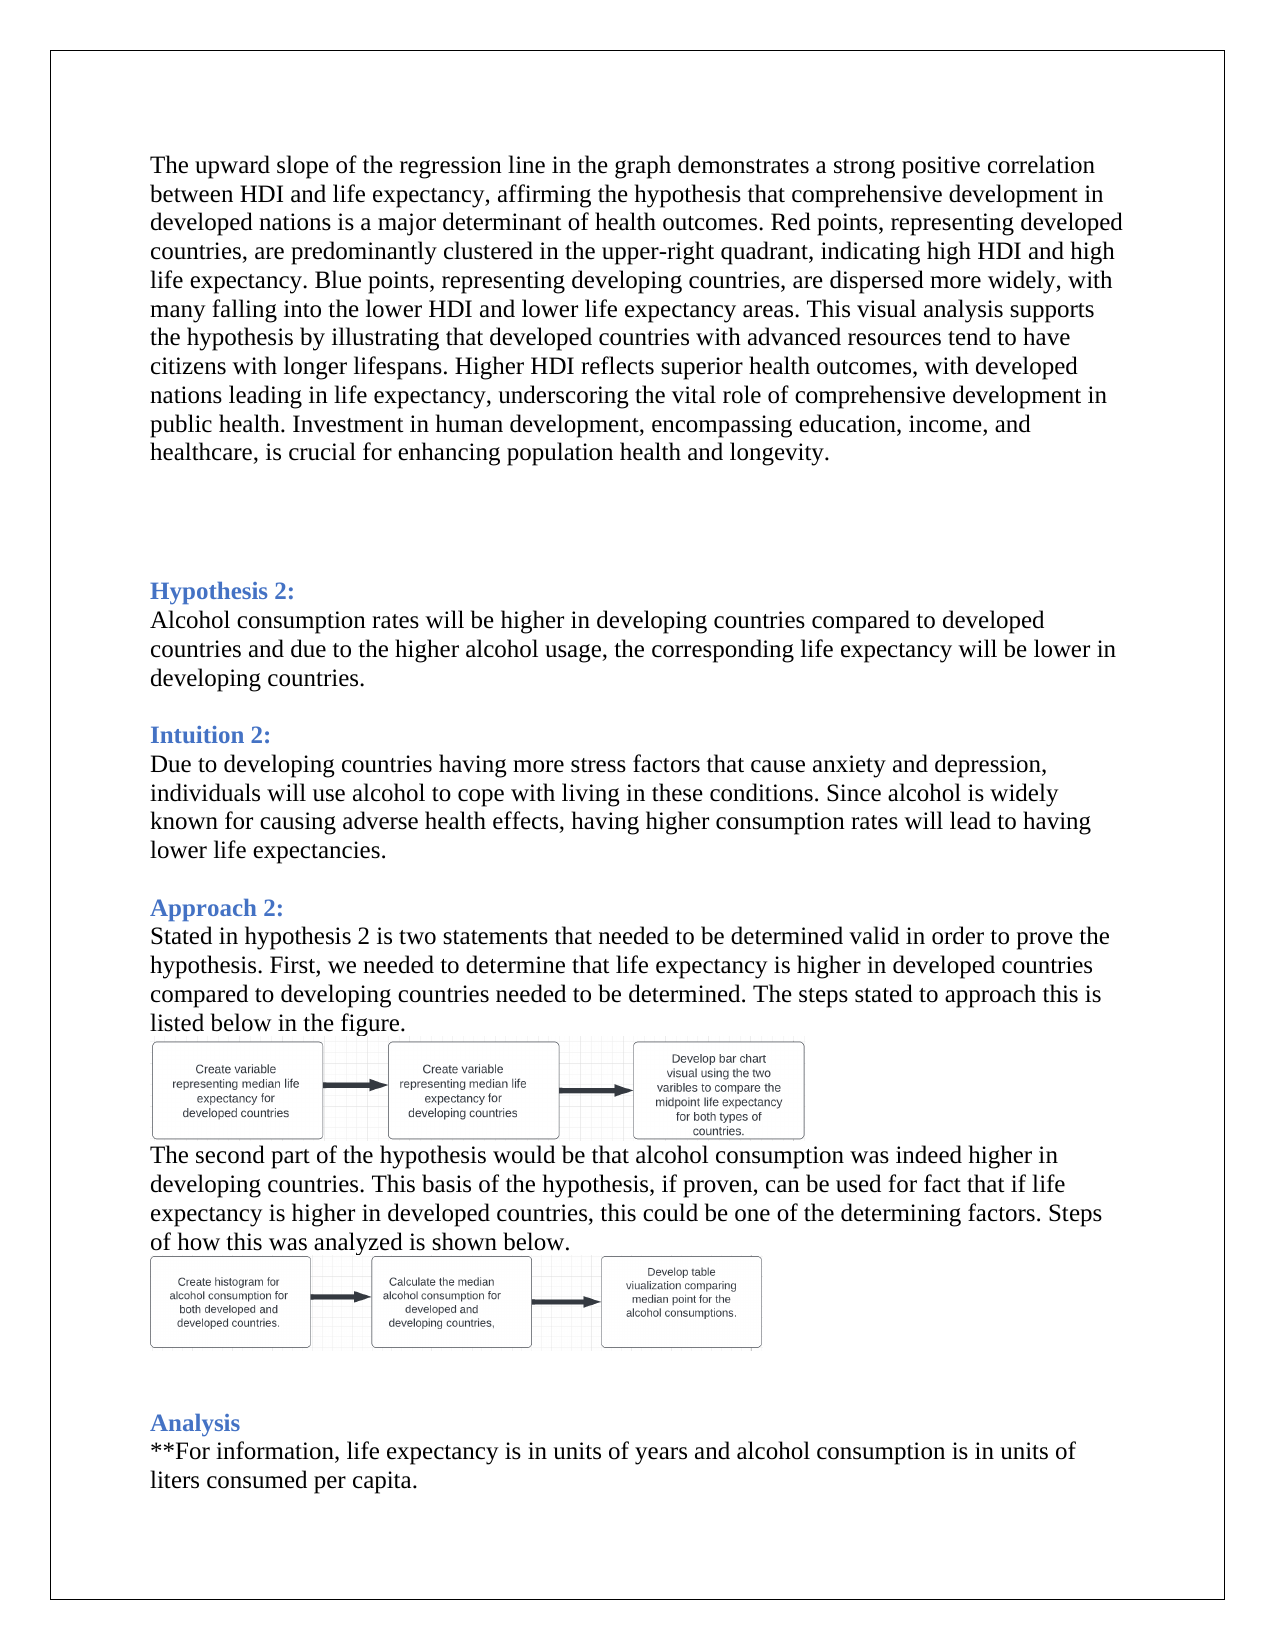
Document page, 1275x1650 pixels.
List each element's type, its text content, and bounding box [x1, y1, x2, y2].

picture [150, 1255, 763, 1351]
picture [150, 1036, 806, 1141]
text Hypothesis 2: [150, 576, 1125, 605]
text Stated in hypothesis 2 is two statements that needed to be determined valid in order to prove the hypothesis. First, we needed to determine that life expectancy is higher in developed countries compared to developing countries needed to be determined. The steps stated to approach this is listed below in the figure. [150, 921, 1125, 1036]
text Due to developing countries having more stress factors that cause anxiety and depression, individuals will use alcohol to cope with living in these conditions. Since alcohol is widely known for causing adverse health effects, having higher consumption rates will lead to having lower life expectancies. [150, 749, 1125, 864]
text Analysis [150, 1408, 1125, 1436]
text Approach 2: [150, 893, 1125, 921]
text The upward slope of the regression line in the graph demonstrates a strong positive correlation between HDI and life expectancy, affirming the hypothesis that comprehensive development in developed nations is a major determinant of health outcomes. Red points, representing developed countries, are predominantly clustered in the upper-right quadrant, indicating high HDI and high life expectancy. Blue points, representing developing countries, are dispersed more widely, with many falling into the lower HDI and lower life expectancy areas. This visual analysis supports the hypothesis by illustrating that developed countries with advanced resources tend to have citizens with longer lifespans. Higher HDI reflects superior health outcomes, with developed nations leading in life expectancy, underscoring the vital role of comprehensive development in public health. Investment in human development, encompassing education, income, and healthcare, is crucial for enhancing population health and longevity. [150, 150, 1125, 466]
text Intuition 2: [150, 720, 1125, 749]
text The second part of the hypothesis would be that alcohol consumption was indeed higher in developing countries. This basis of the hypothesis, if proven, can be used for fact that if life expectancy is higher in developed countries, this could be one of the determining factors. Steps of how this was analyzed is shown below. [150, 1140, 1125, 1255]
text Alcohol consumption rates will be higher in developing countries compared to developed countries and due to the higher alcohol usage, the corresponding life expectancy will be lower in developing countries. [150, 605, 1125, 691]
text **For information, life expectancy is in units of years and alcohol consumption is in units of liters consumed per capita. [150, 1436, 1125, 1494]
